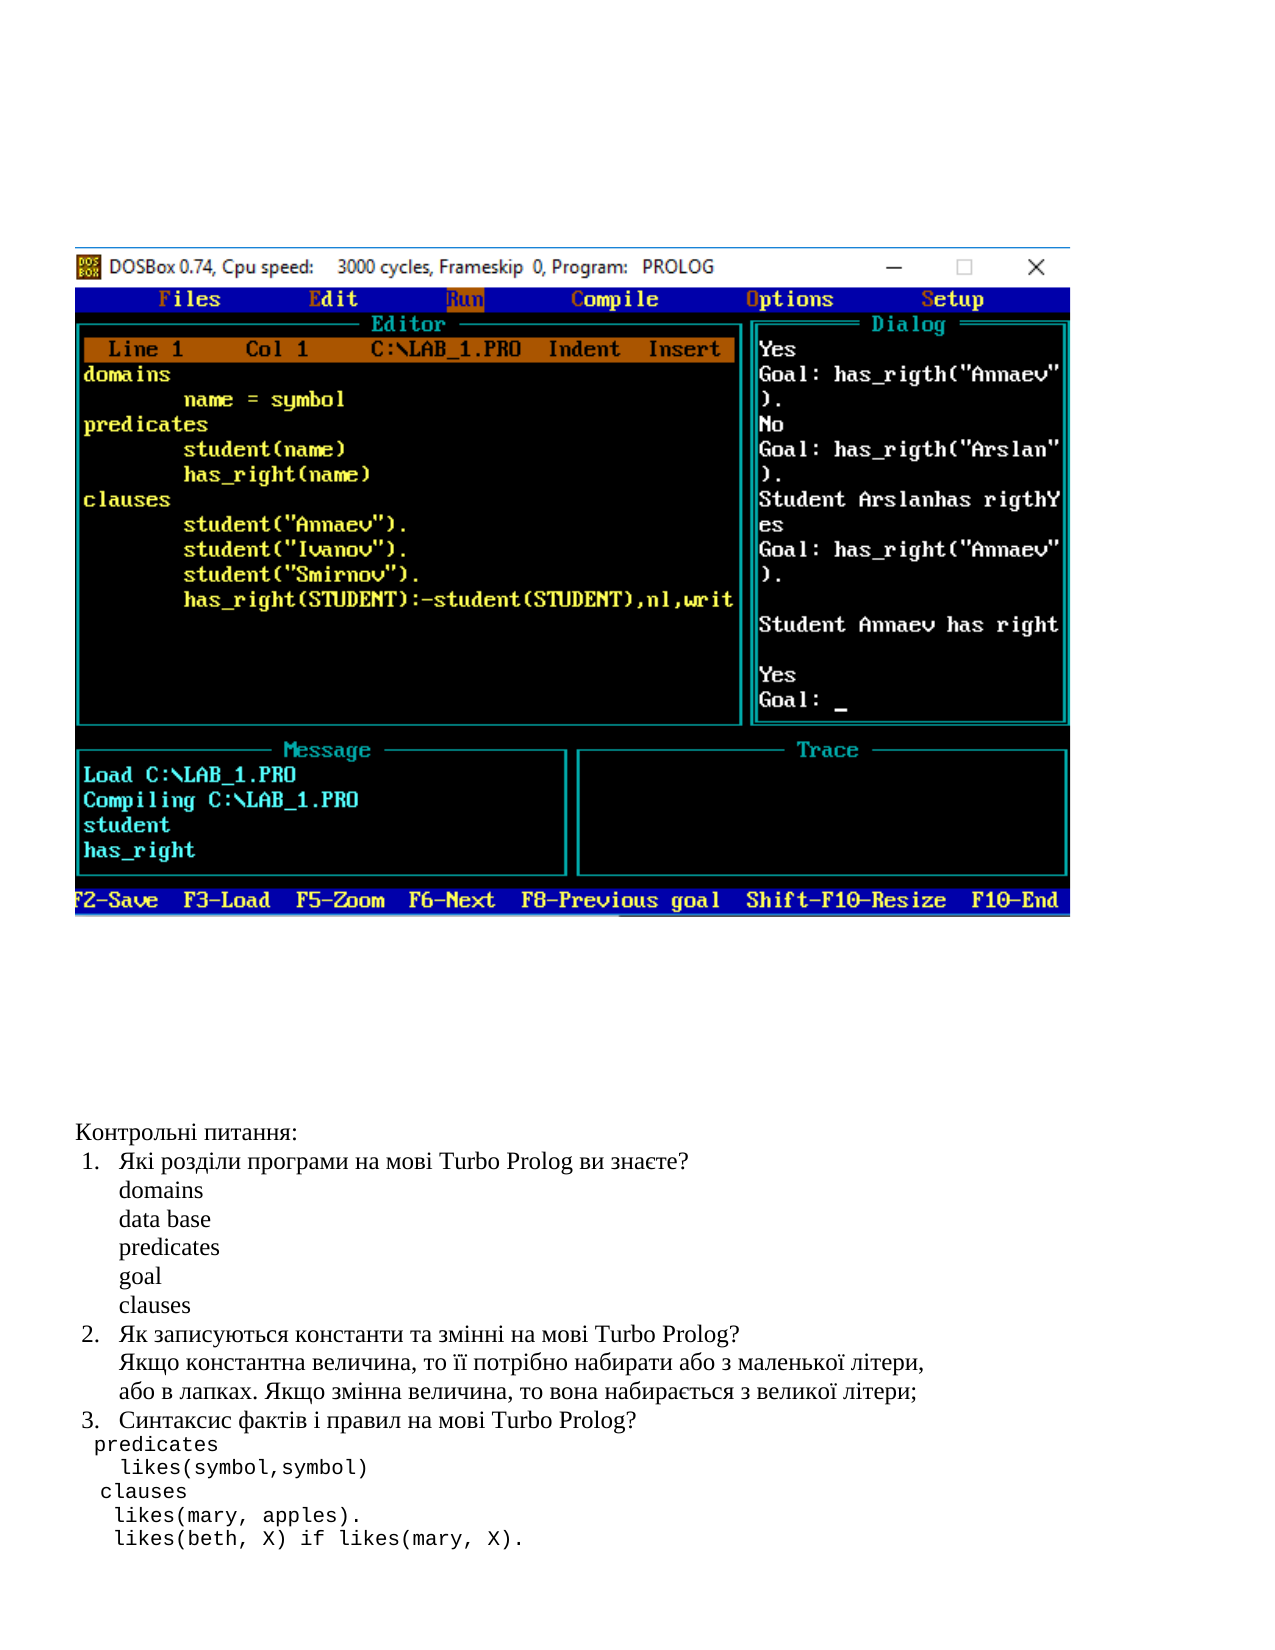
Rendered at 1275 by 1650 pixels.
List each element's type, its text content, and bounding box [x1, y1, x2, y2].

list або в лапках. Якщо змінна величина, то вона набирається з великої літери; [119, 1376, 1200, 1405]
list data base [119, 1204, 1200, 1232]
picture [75, 247, 1071, 917]
list goal [119, 1261, 1200, 1290]
list Якщо константна величина, то її потрібно набирати або з маленької літери, [119, 1347, 1200, 1376]
text likes(beth, X) if likes(mary, X). [75, 1528, 1200, 1552]
text likes(mary, apples). [75, 1505, 1200, 1528]
list domains [119, 1175, 1200, 1204]
text Контрольні питання: [75, 1117, 1200, 1146]
list Як записуються константи та змінні на мові Turbo Prolog? [81, 1319, 1200, 1347]
list clauses [119, 1290, 1200, 1319]
list Які розділи програми на мові Turbo Prolog ви знаєте? [81, 1146, 1200, 1175]
list predicates [119, 1232, 1200, 1261]
text predicates [81, 1434, 1200, 1457]
list likes(symbol,symbol) [119, 1457, 1200, 1481]
text clauses [75, 1481, 1200, 1505]
list Синтаксис фактів і правил на мові Turbo Prolog? [81, 1405, 1200, 1434]
